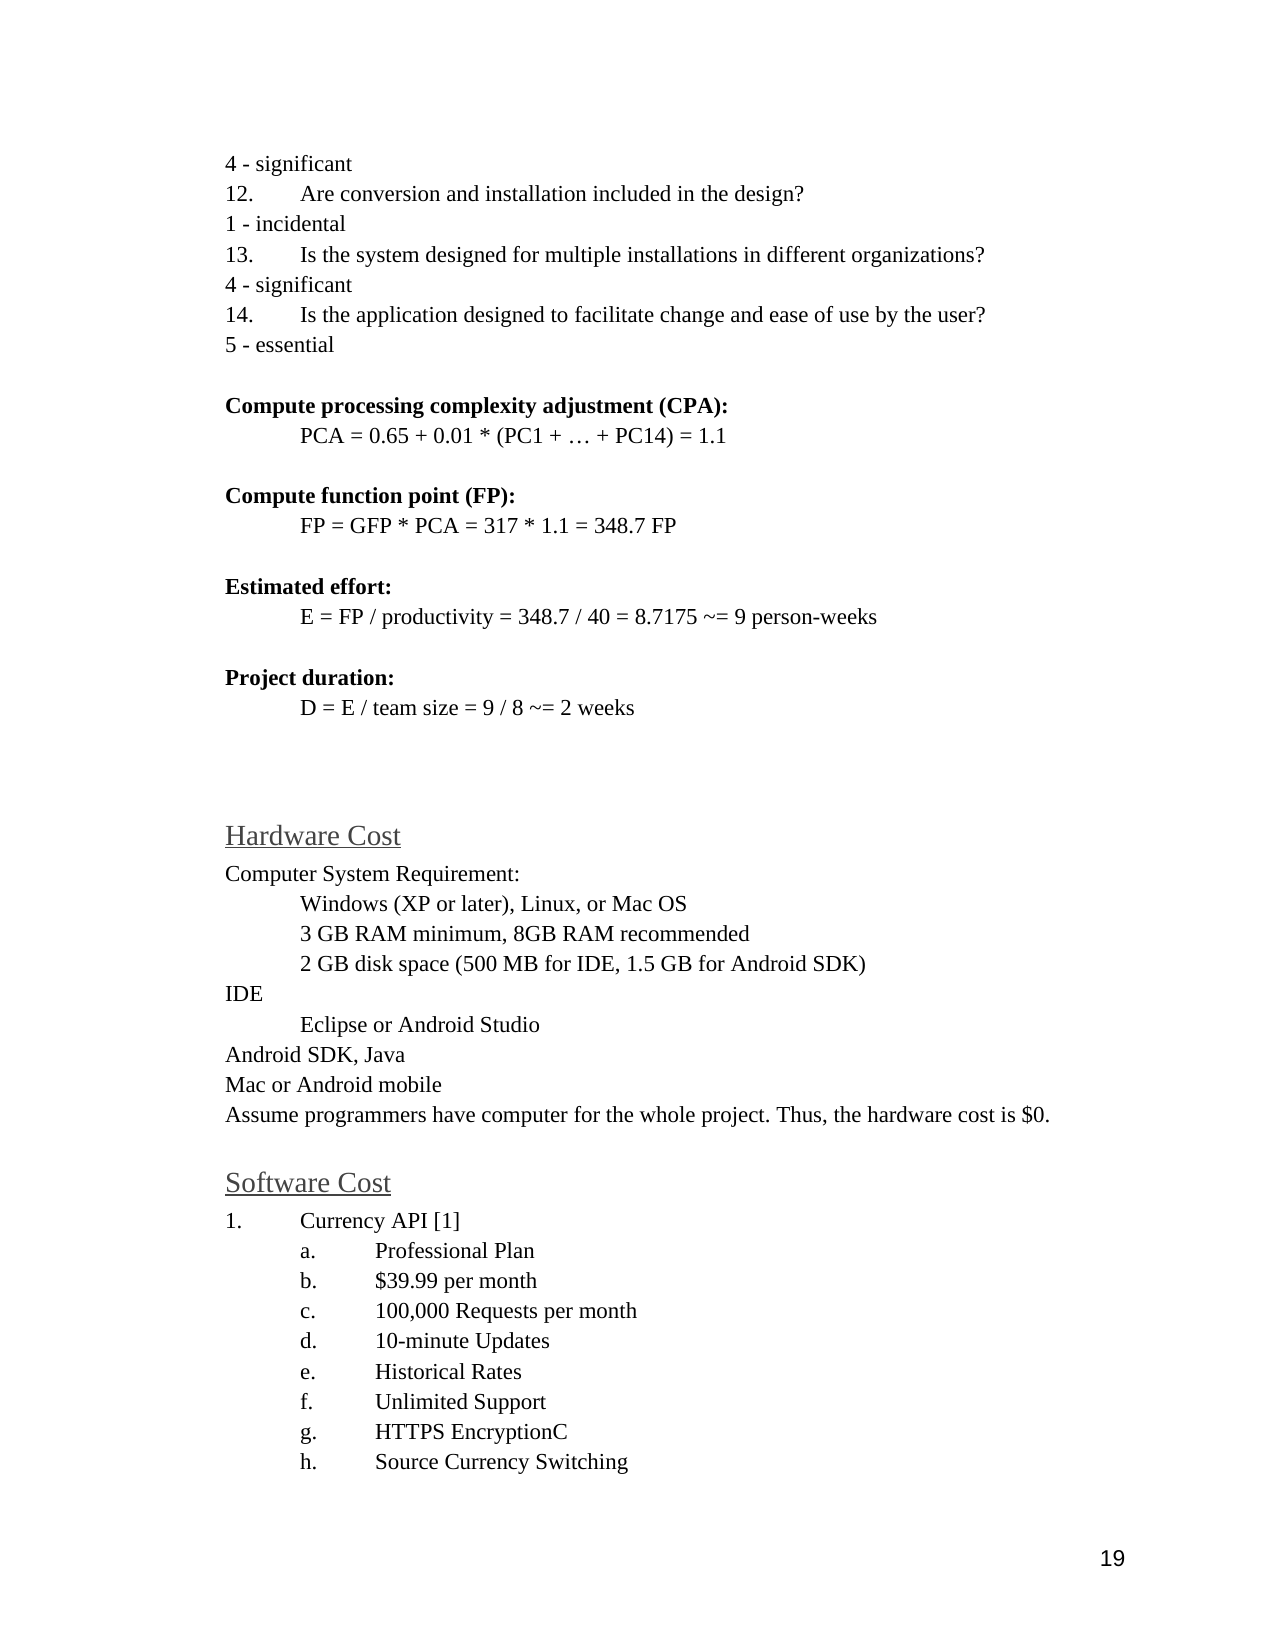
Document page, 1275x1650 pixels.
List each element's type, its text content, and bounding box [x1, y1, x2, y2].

text Compute function point (FP): [225, 482, 1125, 509]
text f. Unlimited Support [300, 1388, 1125, 1414]
text d. 10-minute Updates [300, 1328, 1125, 1354]
text 1. Currency API [1] [225, 1207, 1125, 1233]
text Assume programmers have computer for the whole project. Thus, the hardware cost is $0. [150, 1101, 1125, 1128]
text 5 - essential [225, 331, 1125, 358]
text h. Source Currency Switching [300, 1448, 1125, 1475]
text Computer System Requirement: [150, 859, 1125, 886]
text PCA = 0.65 + 0.01 * (PC1 + … + PC14) = 1.1 [225, 422, 1125, 448]
text Windows (XP or later), Linux, or Mac OS [150, 890, 1125, 916]
text 14. Is the application designed to facilitate change and ease of use by the user? [225, 301, 1125, 327]
text e. Historical Rates [300, 1358, 1125, 1384]
text FP = GFP * PCA = 317 * 1.1 = 348.7 FP [225, 512, 1125, 539]
subtitle Hardware Cost [150, 818, 1125, 851]
text Eclipse or Android Studio [150, 1011, 1125, 1037]
text E = FP / productivity = 348.7 / 40 = 8.7175 ~= 9 person-weeks [225, 603, 1125, 629]
text c. 100,000 Requests per month [300, 1297, 1125, 1324]
text b. $39.99 per month [300, 1267, 1125, 1293]
text 1 - incidental [225, 210, 1125, 237]
text 3 GB RAM minimum, 8GB RAM recommended [150, 920, 1125, 946]
text 12. Are conversion and installation included in the design? [225, 180, 1125, 207]
text Mac or Android mobile [150, 1071, 1125, 1097]
text 13. Is the system designed for multiple installations in different organizations? [225, 241, 1125, 267]
text g. HTTPS EncryptionC [300, 1418, 1125, 1444]
text Project duration: [225, 663, 1125, 690]
text 4 - significant [225, 271, 1125, 297]
text D = E / team size = 9 / 8 ~= 2 weeks [225, 694, 1125, 720]
text Android SDK, Java [150, 1041, 1125, 1067]
subtitle Software Cost [150, 1165, 1125, 1198]
text IDE [150, 980, 1125, 1007]
text 2 GB disk space (500 MB for IDE, 1.5 GB for Android SDK) [150, 950, 1125, 977]
text Compute processing complexity adjustment (CPA): [225, 392, 1125, 418]
text a. Professional Plan [300, 1237, 1125, 1263]
text Estimated effort: [225, 573, 1125, 599]
text 4 - significant [225, 150, 1125, 176]
